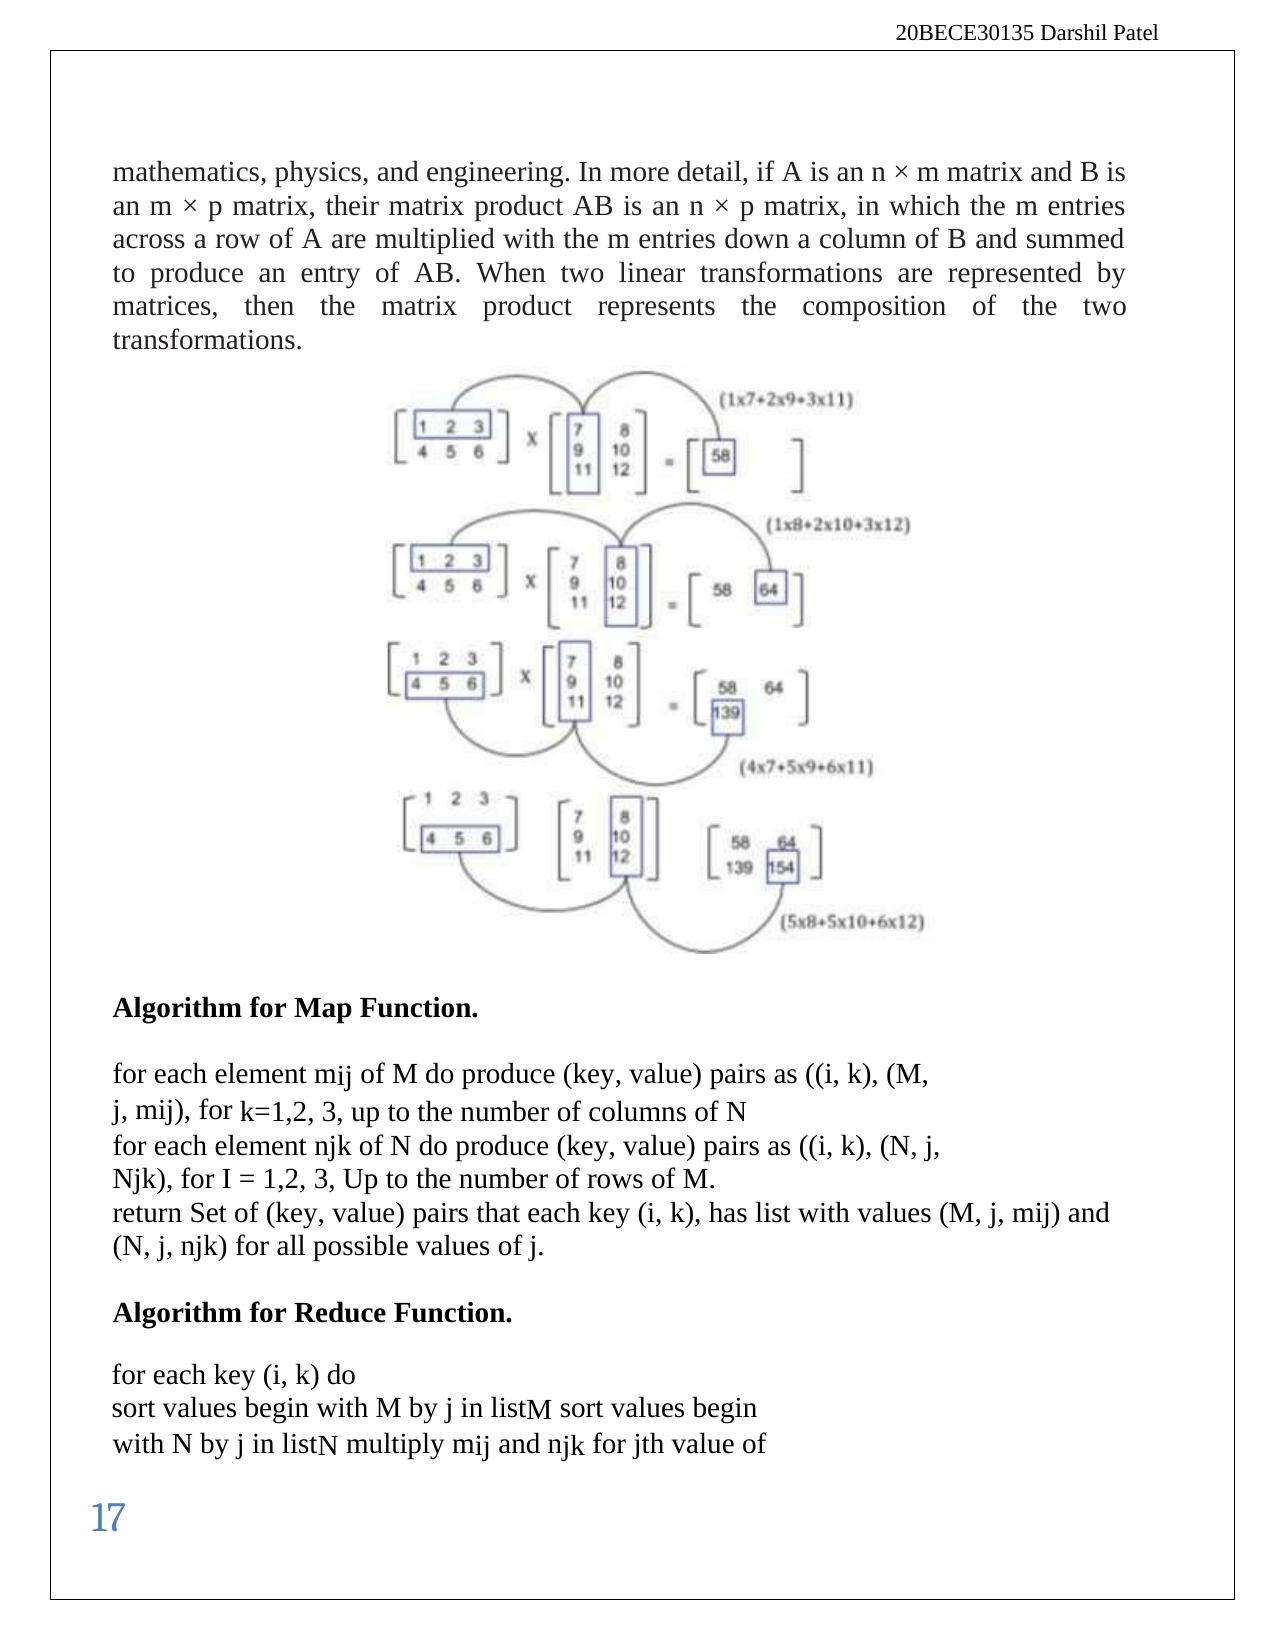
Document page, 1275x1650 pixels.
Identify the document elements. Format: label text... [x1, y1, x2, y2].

text for each key (i, k) do [111, 1358, 1234, 1391]
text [111, 1391, 768, 1462]
subtitle Algorithm for Reduce Function. [112, 1295, 1234, 1329]
text mathematics, physics, and engineering. In more detail, if A is an n × m matrix and B is an m × p matrix, their matrix product AB is an n × p matrix, in which the m entries across a row of A are multiplied with the m entries down a column of B and summed to produce an entry of AB. When two linear transformations are represented by matrices, then the matrix product represents the composition of the two transformations. [112, 154, 1127, 356]
text for each element njk of N do produce (key, value) pairs as ((i, k), (N, j, Njk), for I = 1,2, 3, Up to the number of rows of M. [112, 1129, 1006, 1194]
subtitle Algorithm for Map Function. [112, 991, 1234, 1024]
text for each element mij of M do produce (key, value) pairs as ((i, k), (M, j, mij), for k=1,2, 3, up to the number of columns of N [112, 1058, 949, 1128]
text return Set of (key, value) pairs that each key (i, k), has list with values (M, j, mij) and (N, j, njk) for all possible values of j. [112, 1196, 1124, 1261]
picture [385, 365, 936, 954]
